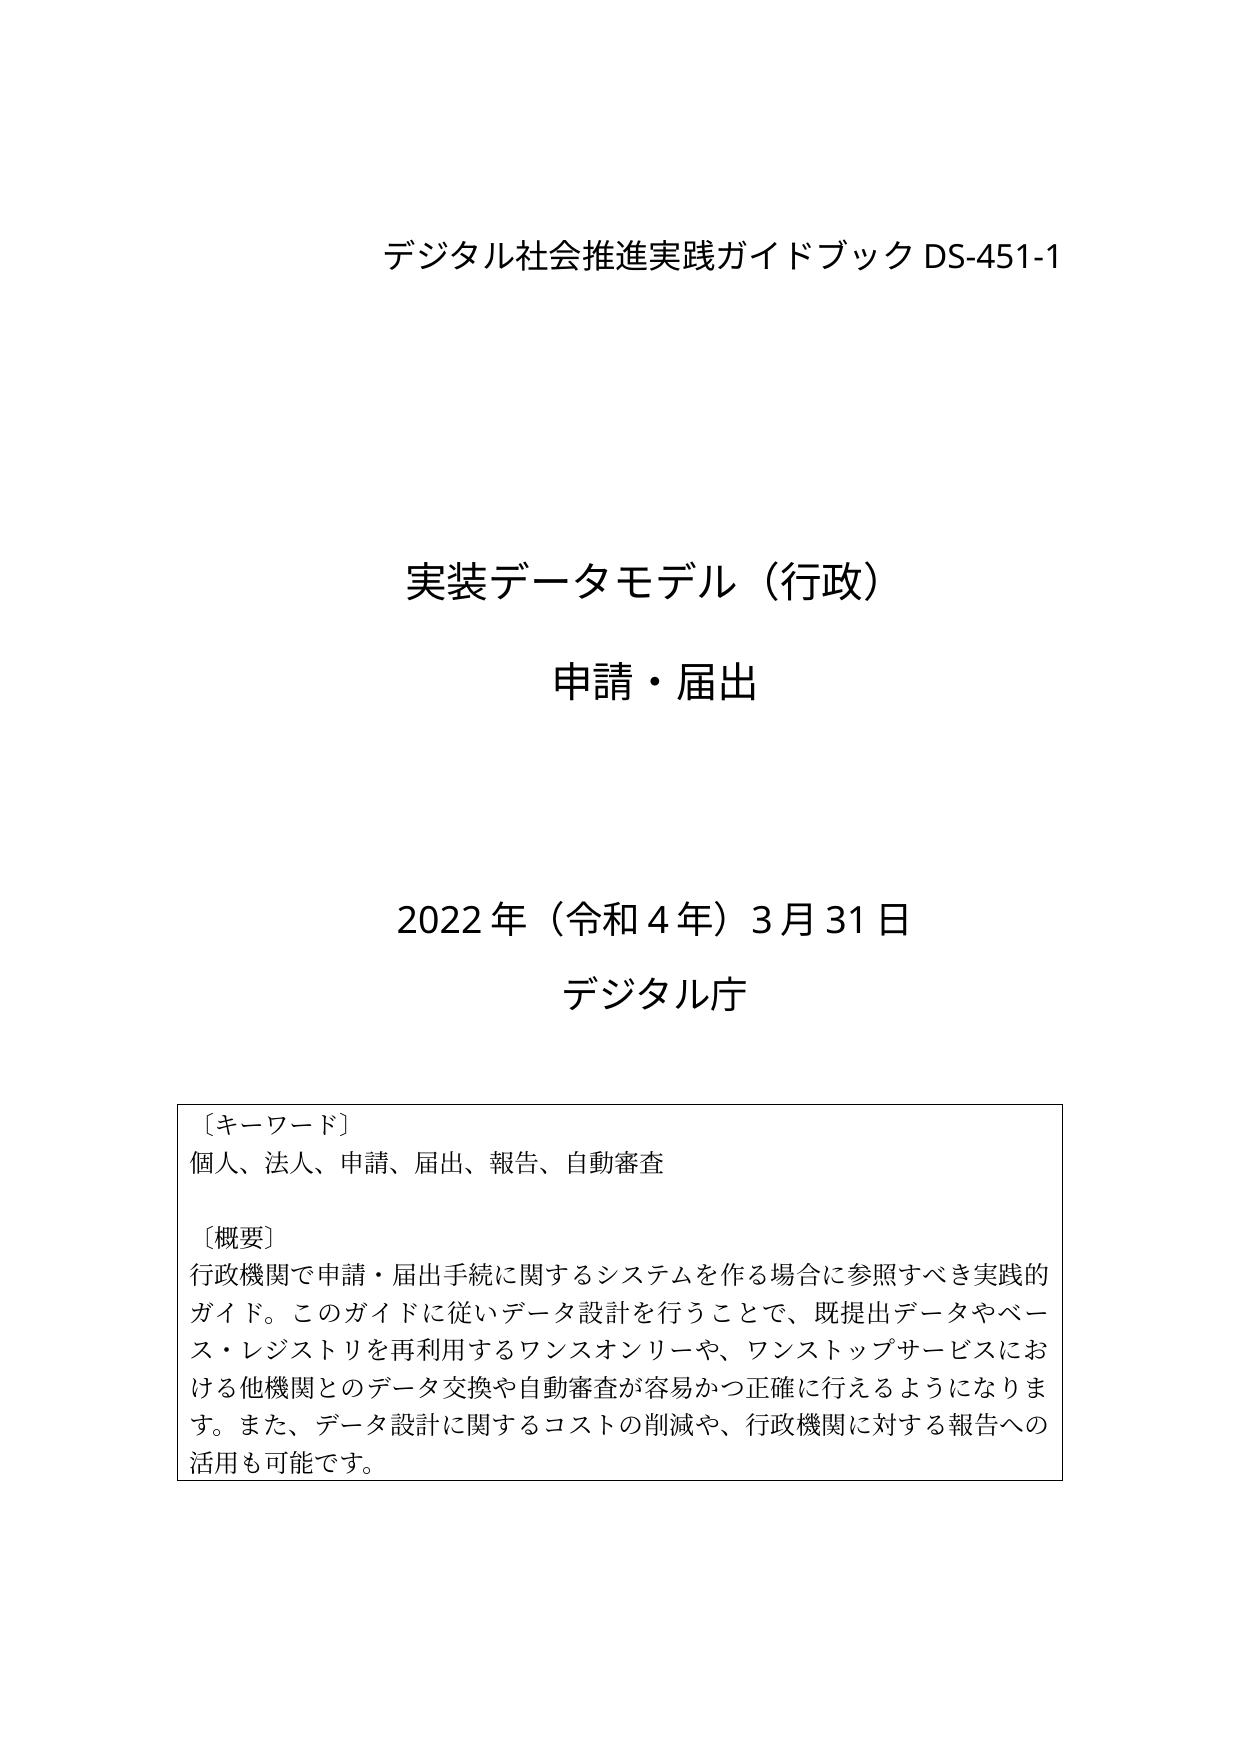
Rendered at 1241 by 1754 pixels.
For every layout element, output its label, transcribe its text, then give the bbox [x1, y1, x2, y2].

title 実装データモデル（行政） [215, 542, 1063, 617]
subtitle 2022年（令和4年）3月31日 [215, 879, 1063, 954]
title 申請・届出 [215, 642, 1063, 717]
table_header 〔キーワード〕 個人、法人、申請、届出、報告、自動審査 〔概要〕 行政機関で申請・届出手続に関するシステムを作る場合に参照すべき実践的ガイド。このガイドに従いデータ設計を行うことで、既提出データやベース・レジストリを再利用するワンスオンリーや、ワンストップサービスにおける他機関とのデータ交換や自動審査が容易かつ正確に行えるようになります。また、データ設計に関するコストの削減や、行政機関に対する報告への活用も可能です。 [178, 1105, 1062, 1480]
subtitle デジタル庁 [215, 954, 1063, 1029]
text デジタル社会推進実践ガイドブック DS-451-1 [177, 217, 1063, 292]
